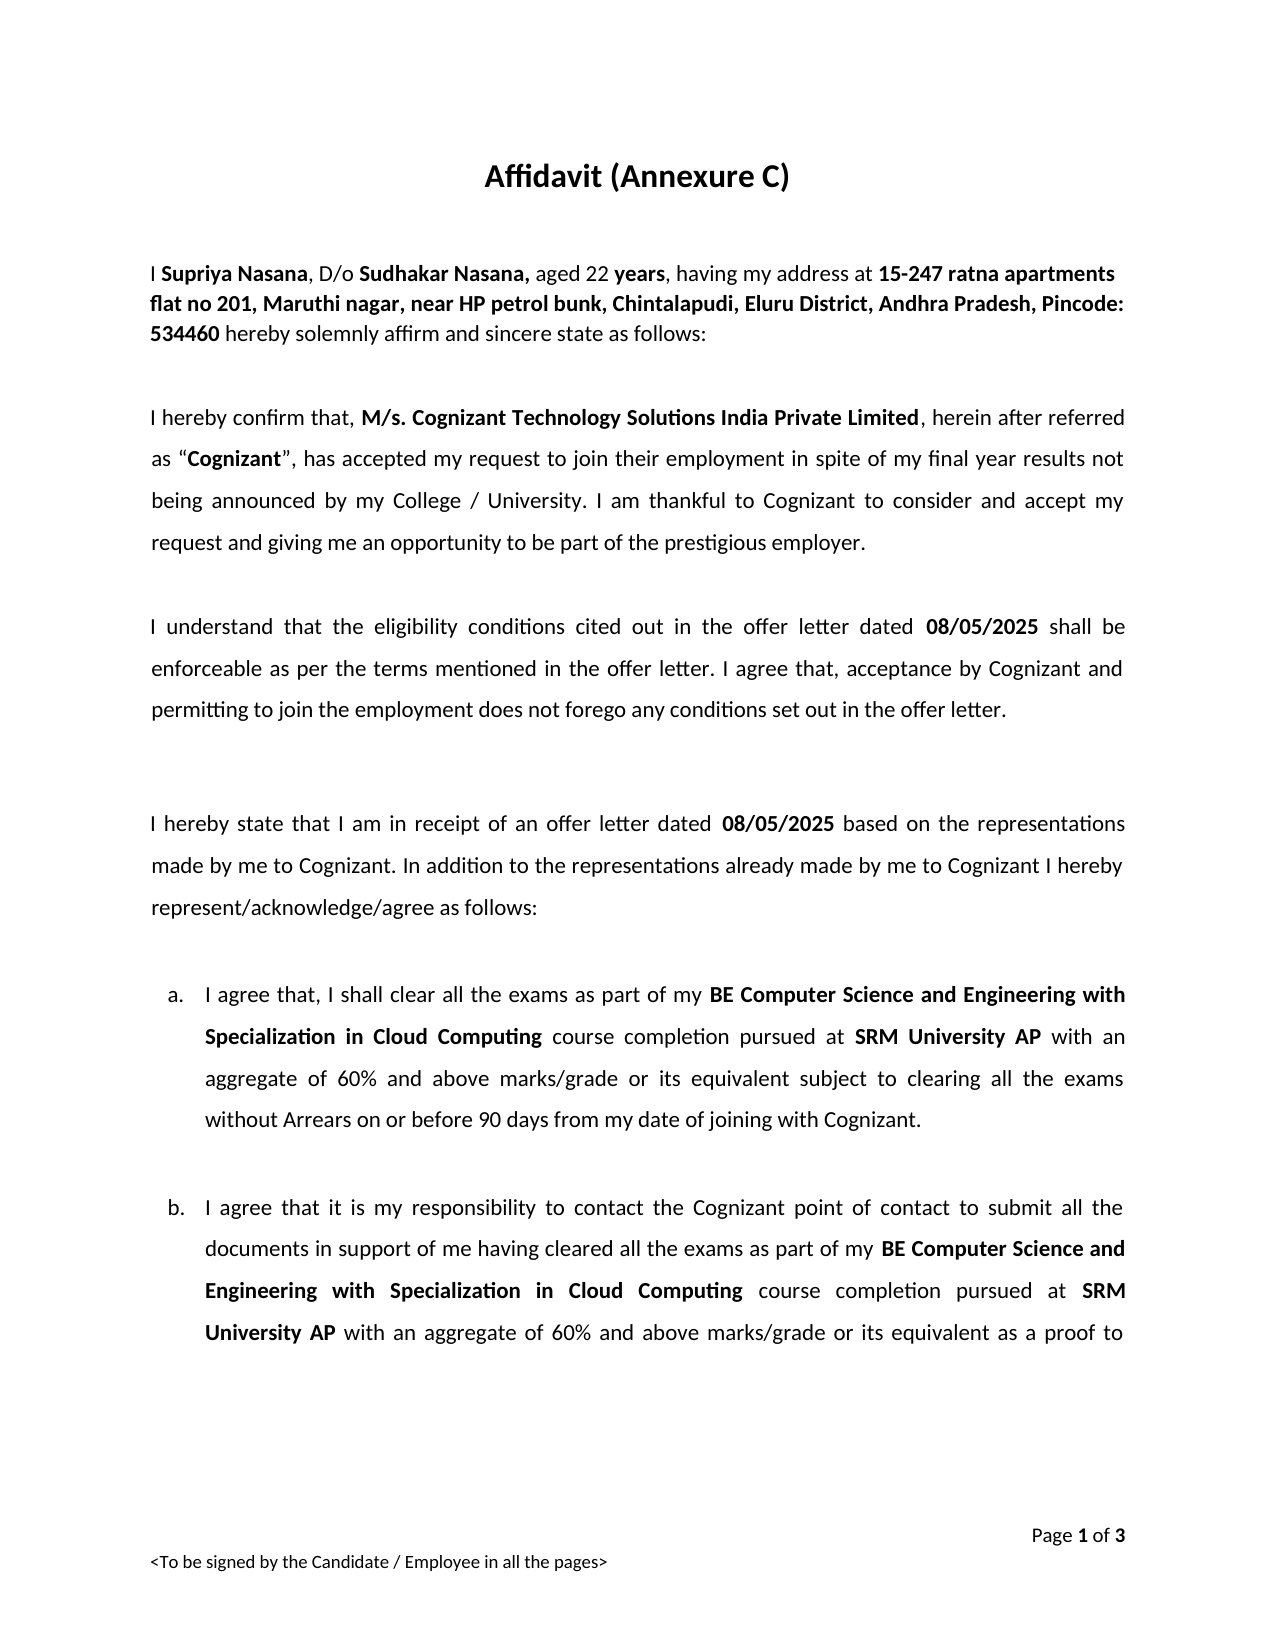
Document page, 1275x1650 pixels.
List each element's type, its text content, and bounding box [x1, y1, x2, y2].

list I agree that, I shall clear all the exams as part of my BE Computer Science and Engineering with Specialization in Cloud Computing course completion pursued at SRM University AP with an aggregate of 60% and above marks/grade or its equivalent subject to clearing all the exams without Arrears on or before 90 days from my date of joining with Cognizant. [167, 981, 1126, 1133]
text I Supriya Nasana, D/o Sudhakar Nasana, aged 22 years, having my address at 15-247 ratna apartments flat no 201, Maruthi nagar, near HP petrol bunk, Chintalapudi, Eluru District, Andhra Pradesh, Pincode: 534460 hereby solemnly affirm and sincere state as follows: [150, 259, 1126, 347]
text I understand that the eligibility conditions cited out in the offer letter dated 08/05/2025 shall be enforceable as per the terms mentioned in the offer letter. I agree that, acceptance by Cognizant and permitting to join the employment does not forego any conditions set out in the offer letter. [150, 612, 1126, 723]
text I hereby confirm that, M/s. Cognizant Technology Solutions India Private Limited, herein after referred as “Cognizant”, has accepted my request to join their employment in spite of my final year results not being announced by my College / University. I am thankful to Cognizant to consider and accept my request and giving me an opportunity to be part of the prestigious employer. [150, 403, 1126, 556]
text I hereby state that I am in receipt of an offer letter dated 08/05/2025 based on the representations made by me to Cognizant. In addition to the representations already made by me to Cognizant I hereby represent/acknowledge/agree as follows: [150, 809, 1126, 921]
text Affidavit (Annexure C) [150, 154, 1125, 195]
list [167, 1193, 1126, 1346]
